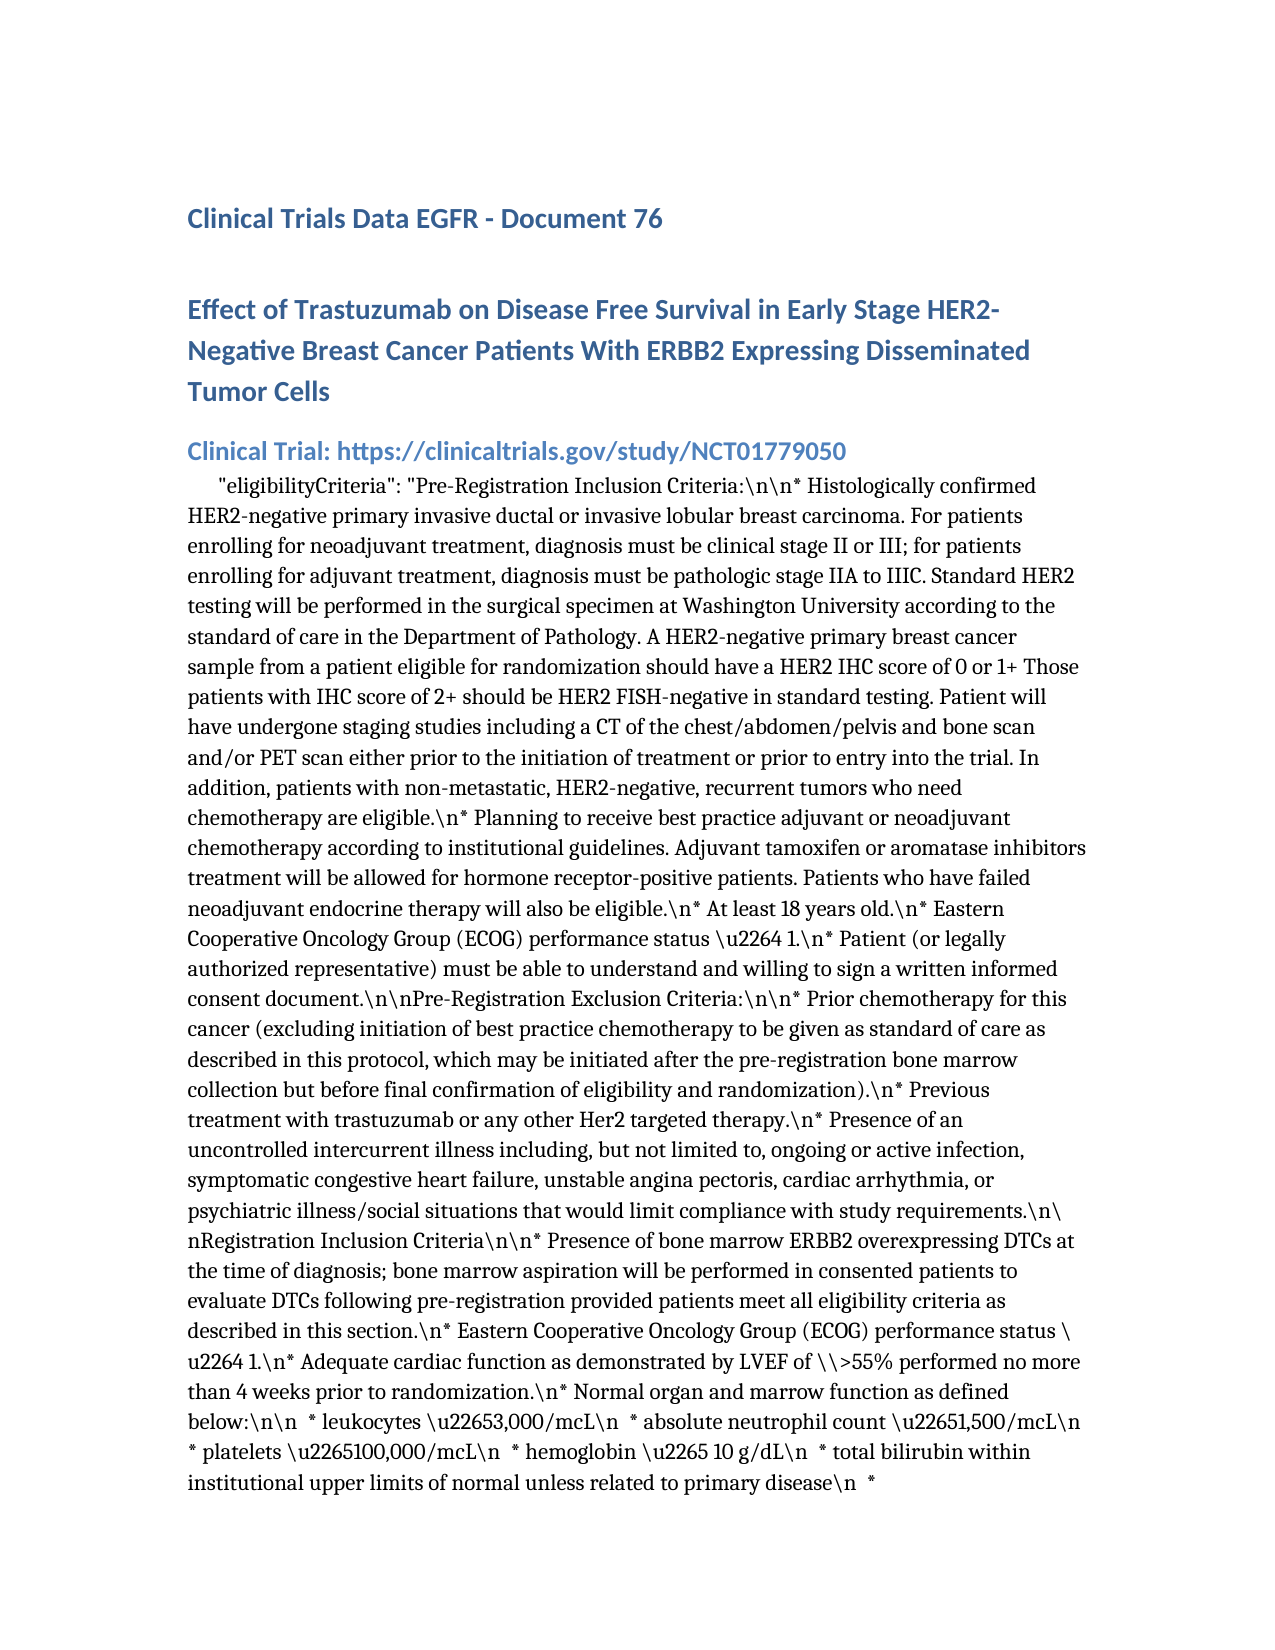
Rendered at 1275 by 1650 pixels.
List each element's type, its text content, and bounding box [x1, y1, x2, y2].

subtitle Effect of Trastuzumab on Disease Free Survival in Early Stage HER2-Negative Breast Cancer Patients With ERBB2 Expressing Disseminated Tumor Cells [187, 291, 1087, 408]
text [187, 472, 1087, 1496]
subtitle Clinical Trial: https://clinicaltrials.gov/study/NCT01779050 [187, 434, 1087, 468]
subtitle Clinical Trials Data EGFR - Document 76 [187, 200, 1087, 236]
